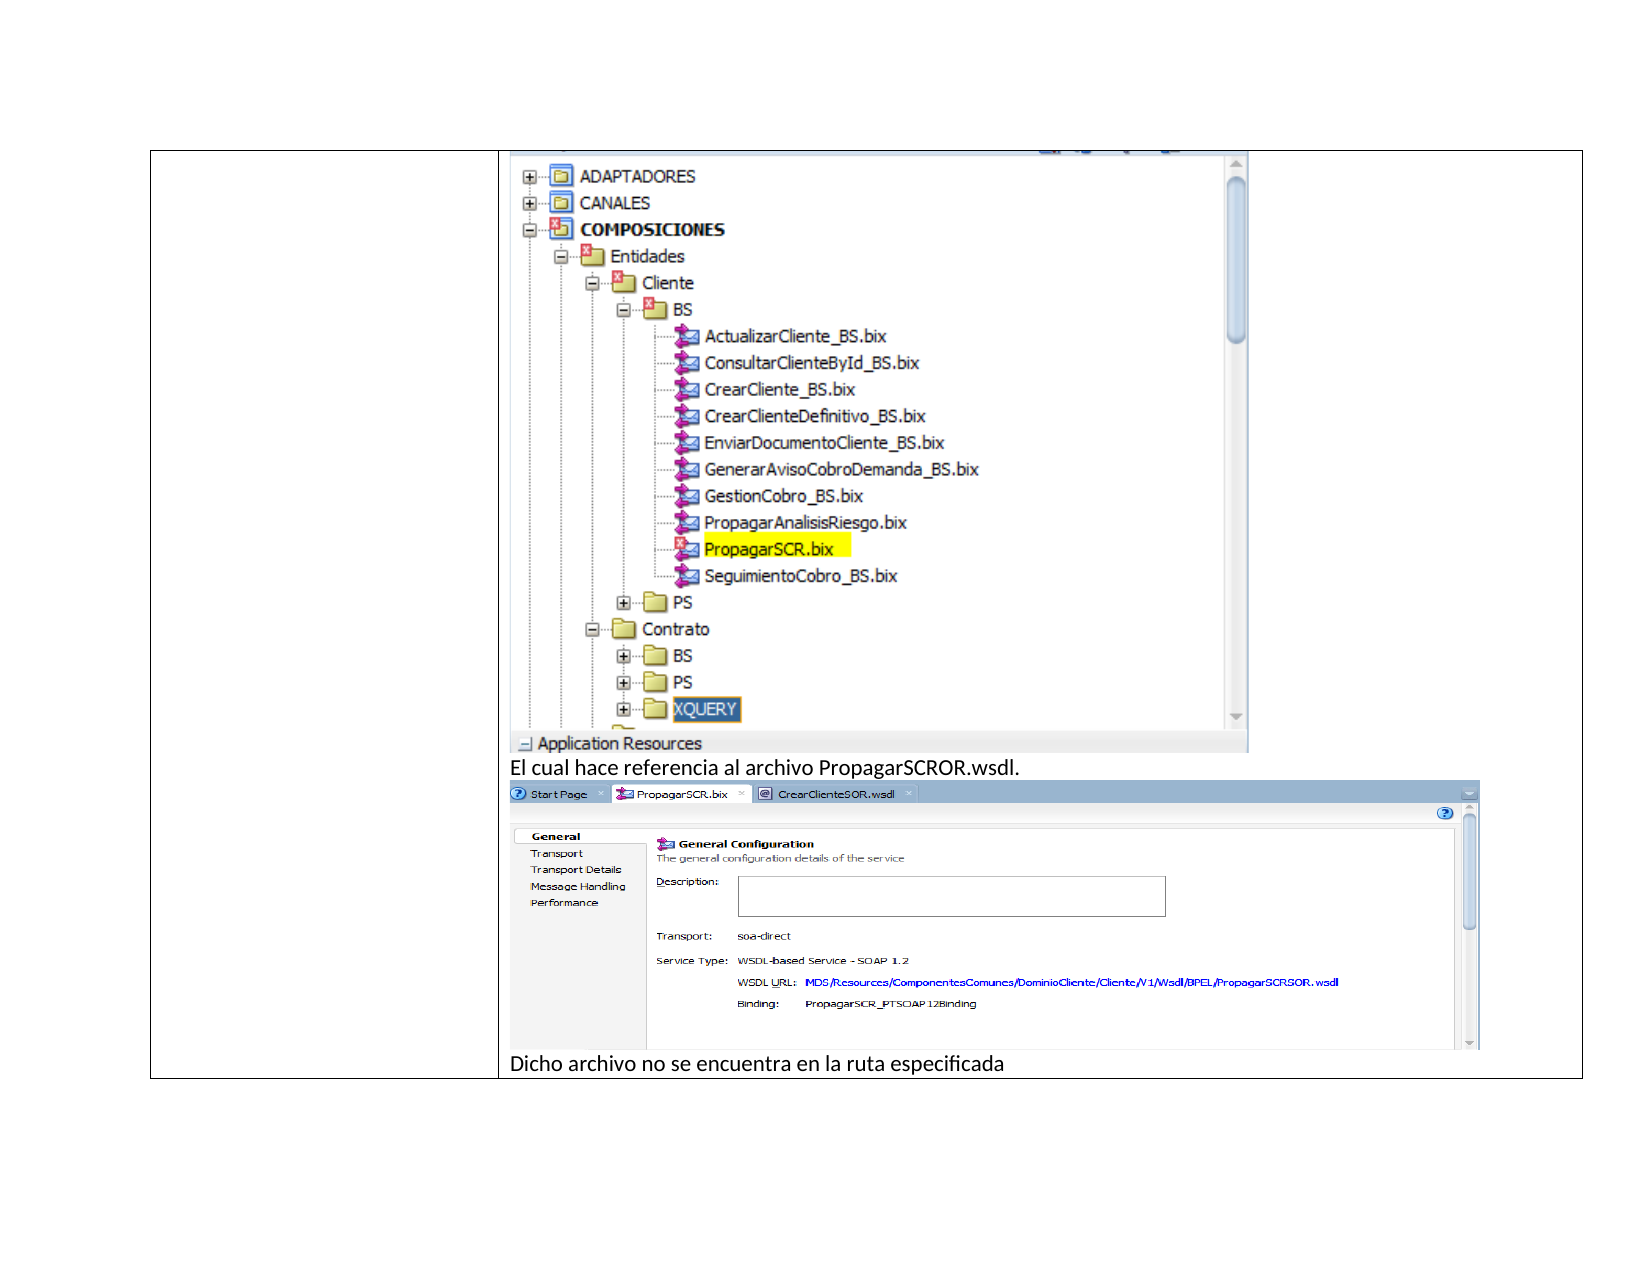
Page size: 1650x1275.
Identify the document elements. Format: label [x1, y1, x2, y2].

picture [509, 780, 1480, 1050]
table_cell [499, 151, 1582, 1077]
picture [509, 151, 1249, 753]
table_cell [151, 151, 498, 1077]
